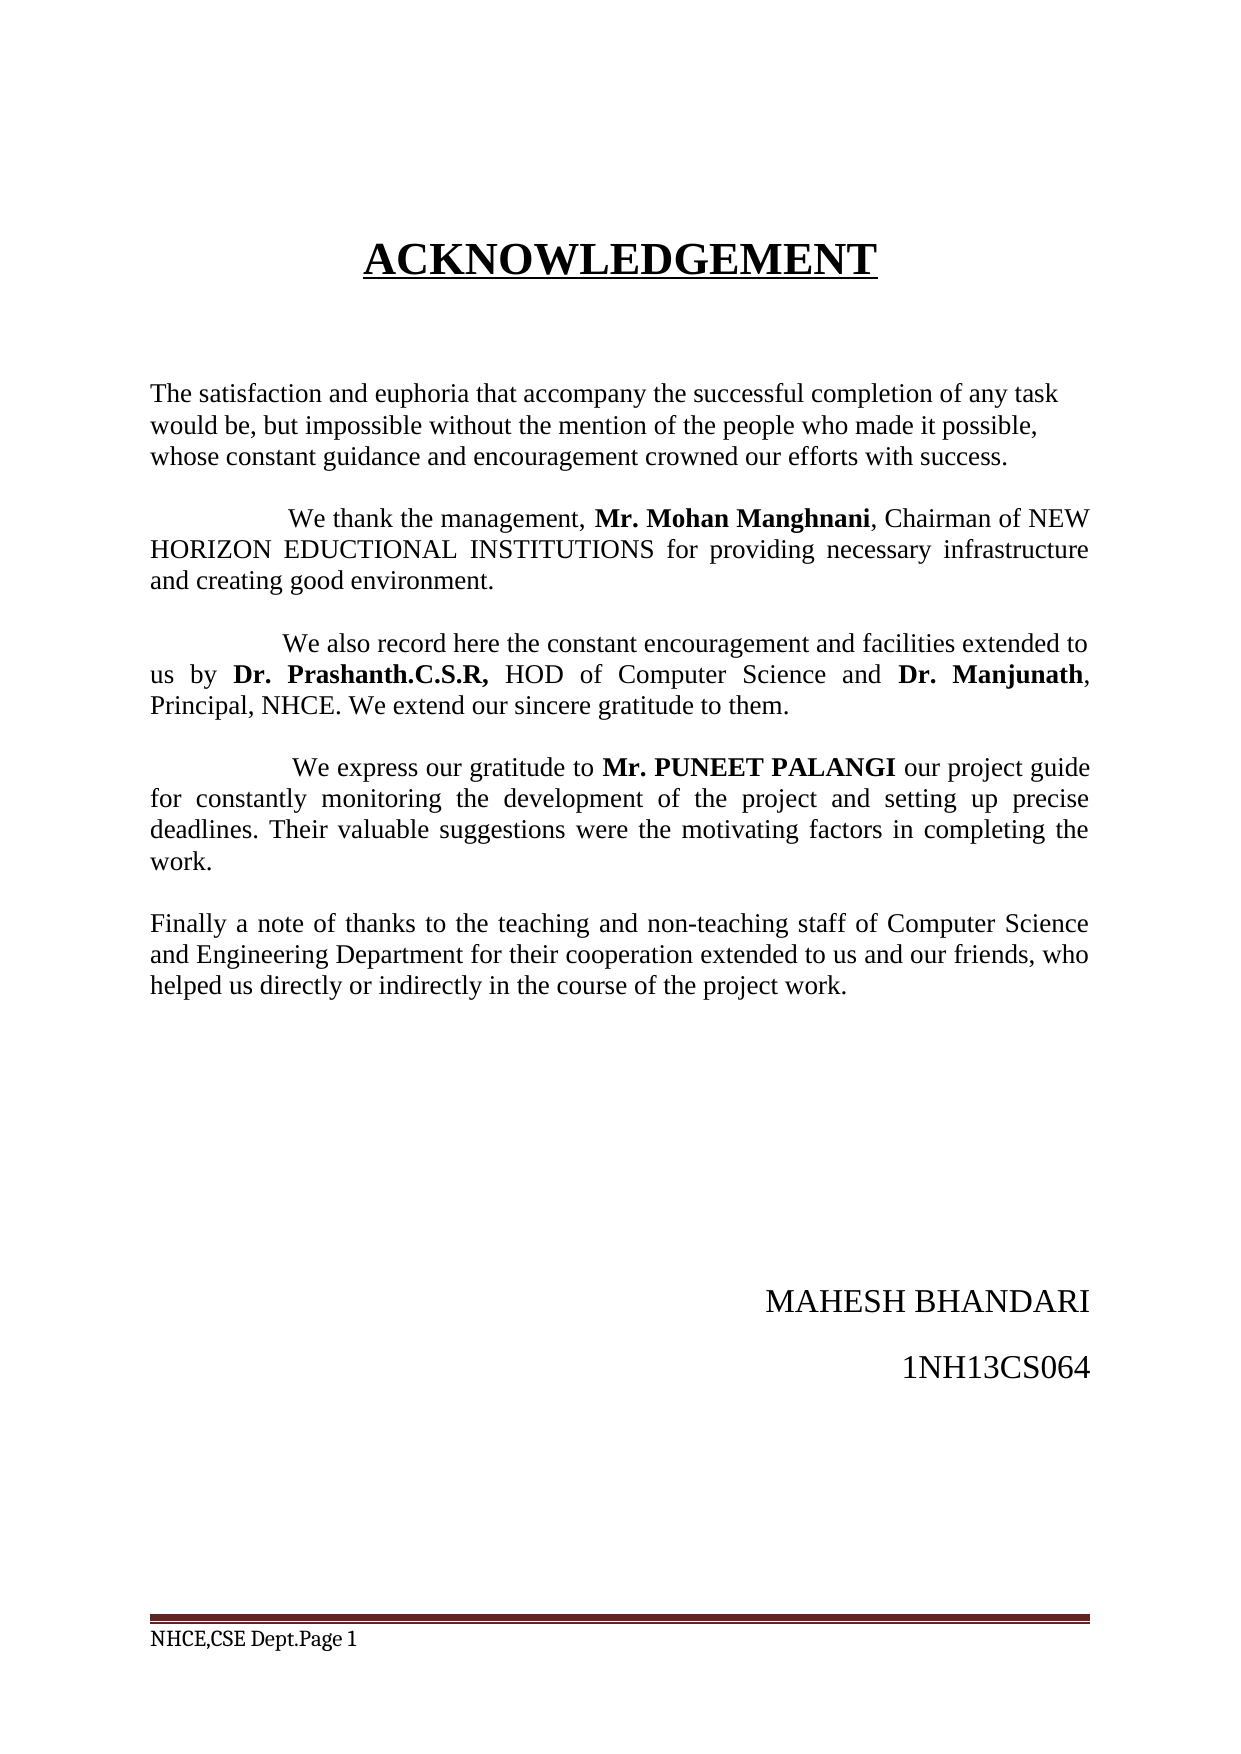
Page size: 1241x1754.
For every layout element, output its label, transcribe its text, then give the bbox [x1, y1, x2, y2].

text Finally a note of thanks to the teaching and non-teaching staff of Computer Science and Engineering Department for their cooperation extended to us and our friends, who helped us directly or indirectly in the course of the project work. [150, 907, 1090, 1001]
text 1NH13CS064 [675, 1347, 1090, 1386]
text MAHESH BHANDARI [150, 1281, 1090, 1319]
text ACKNOWLEDGEMENT [150, 231, 1090, 284]
text We thank the management, Mr. Mohan Manghnani, Chairman of NEW HORIZON EDUCTIONAL INSTITUTIONS for providing necessary infrastructure and creating good environment. [150, 502, 1090, 596]
text The satisfaction and euphoria that accompany the successful completion of any task would be, but impossible without the mention of the people who made it possible, whose constant guidance and encouragement crowned our efforts with success. [150, 378, 1090, 471]
text We also record here the constant encouragement and facilities extended to us by Dr. Prashanth.C.S.R, HOD of Computer Science and Dr. Manjunath, Principal, NHCE. We extend our sincere gratitude to them. [150, 627, 1090, 720]
text We express our gratitude to Mr. PUNEET PALANGI our project guide for constantly monitoring the development of the project and setting up precise deadlines. Their valuable suggestions were the motivating factors in completing the work. [150, 751, 1090, 876]
